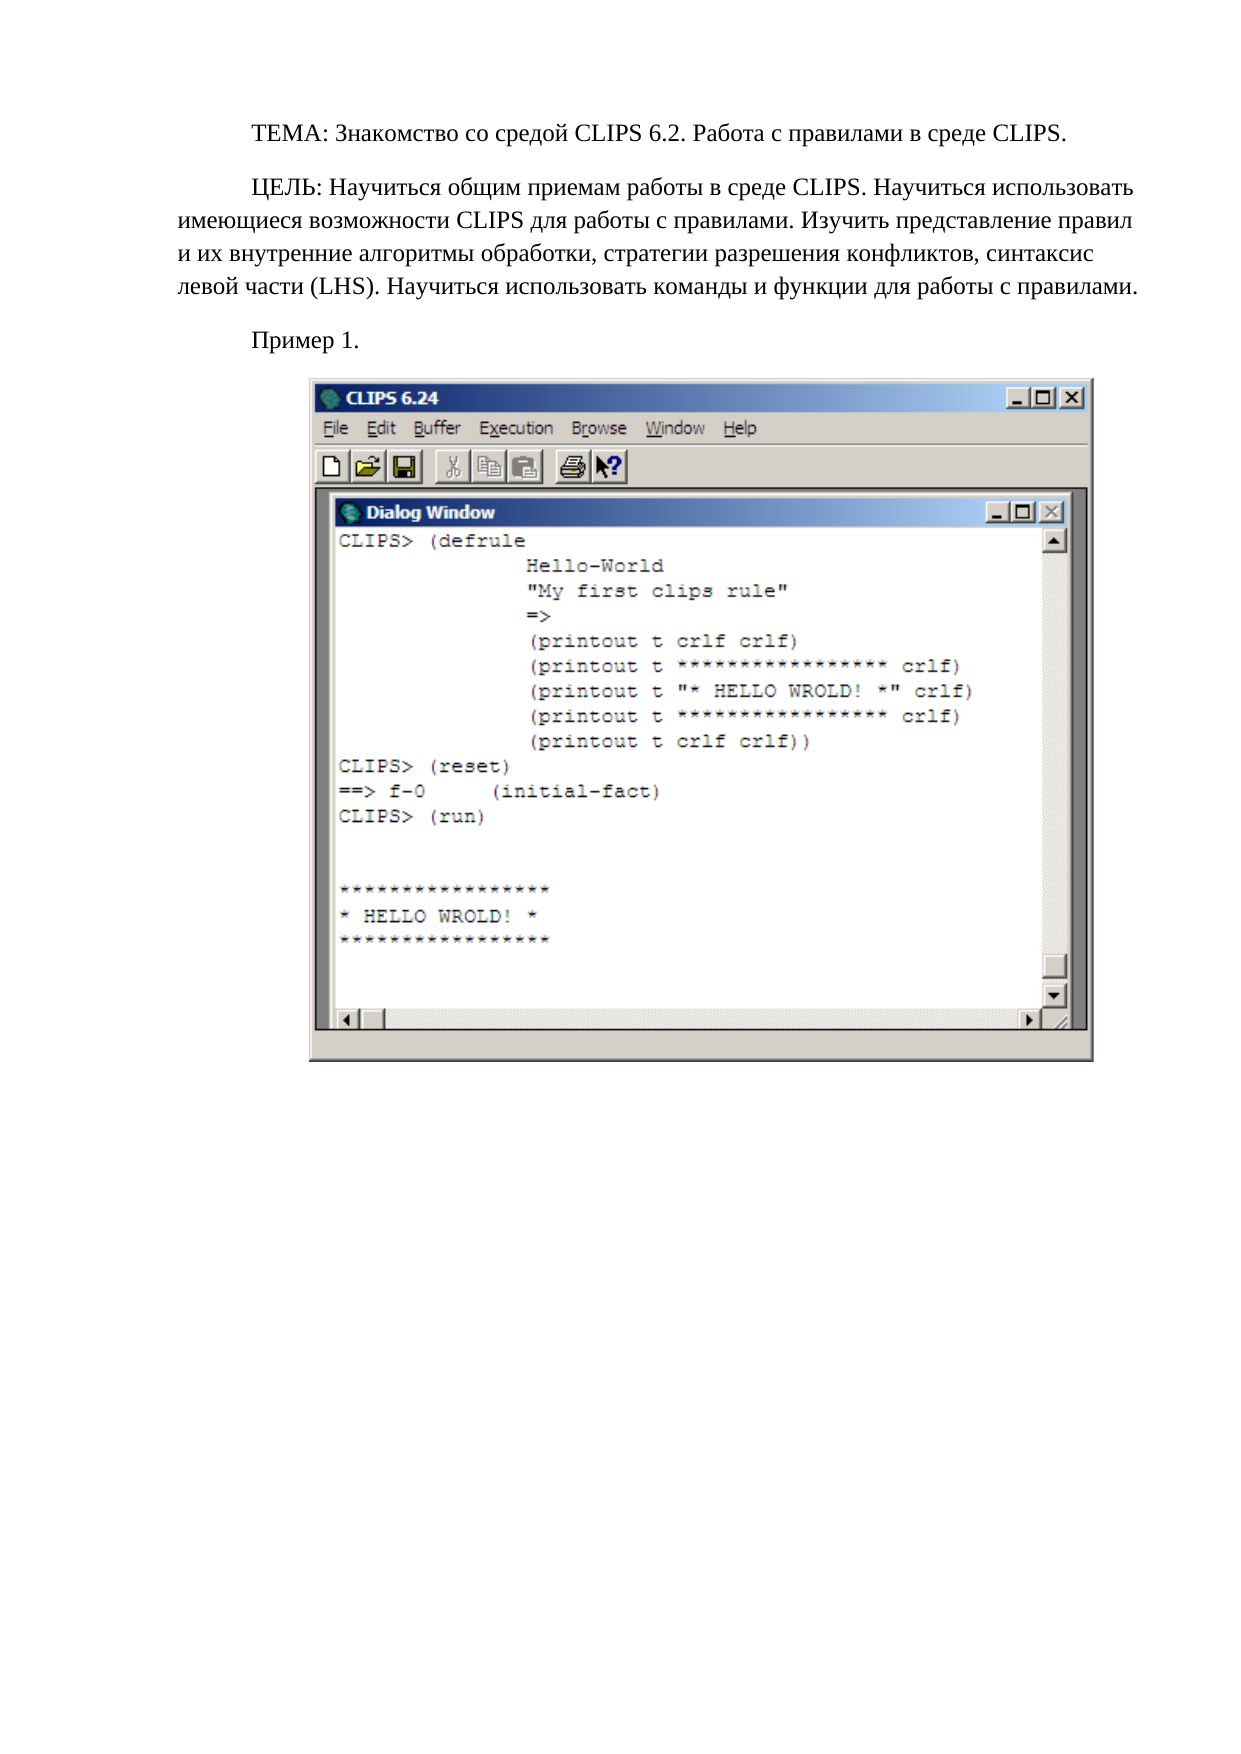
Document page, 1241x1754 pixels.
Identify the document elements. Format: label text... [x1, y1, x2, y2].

picture [309, 378, 1094, 1062]
text ЦЕЛЬ: Научиться общим приемам работы в среде CLIPS. Научиться использовать имеющиеся возможности CLIPS для работы с правилами. Изучить представление правил и их внутренние алгоритмы обработки, стратегии разрешения конфликтов, синтаксис левой части (LHS). Научиться использовать команды и функции для работы с правилами. [177, 172, 1152, 300]
text ТЕМА: Знакомство со средой CLIPS 6.2. Работа с правилами в среде CLIPS. [177, 118, 1152, 147]
text Пример 1. [177, 325, 1152, 354]
